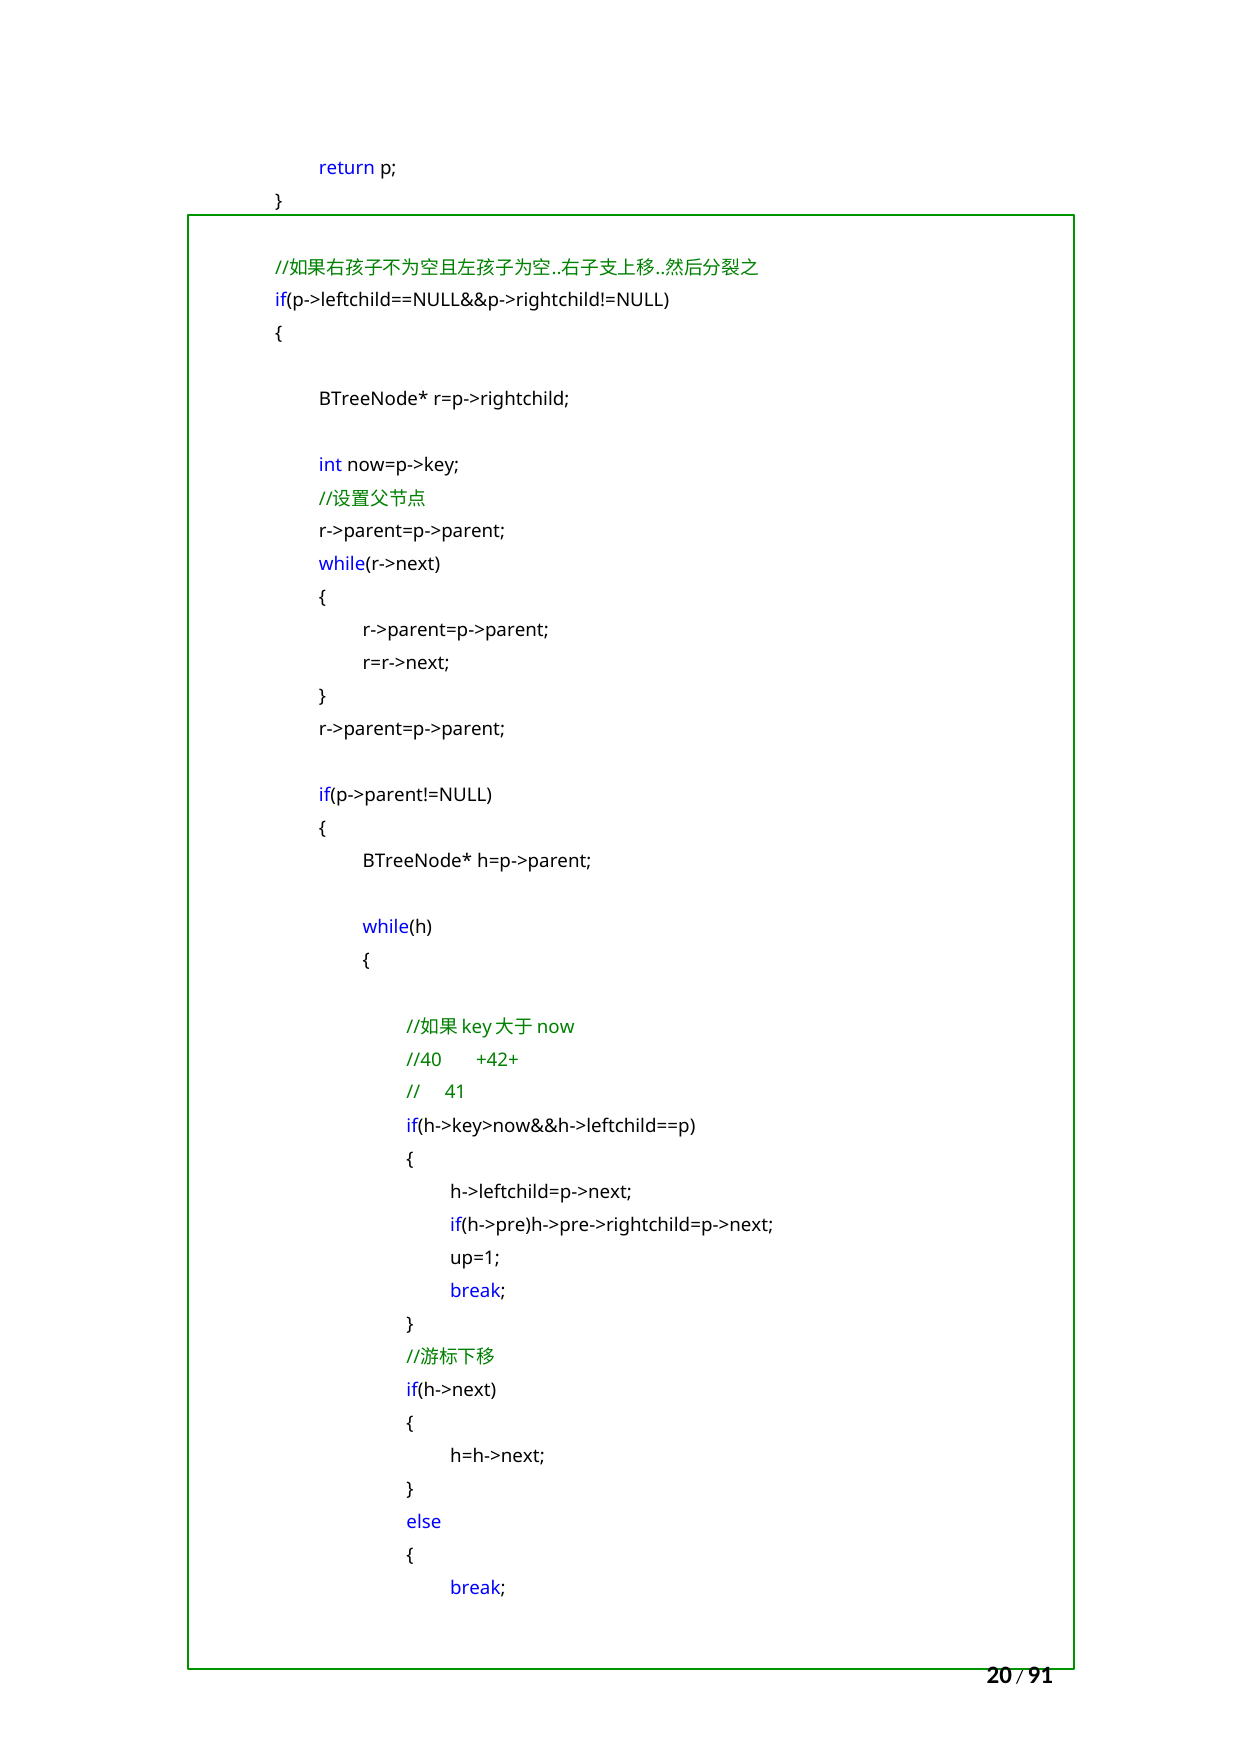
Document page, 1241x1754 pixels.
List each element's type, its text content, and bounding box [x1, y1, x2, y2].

text { [187, 580, 1053, 613]
text //设置父节点 [187, 481, 1053, 514]
text else [187, 1504, 1053, 1537]
text } [187, 679, 1053, 712]
text { [187, 943, 1053, 976]
text } [187, 183, 1053, 217]
text if(h->pre)h->pre->rightchild=p->next; [187, 1207, 1053, 1240]
text } [187, 1471, 1053, 1504]
text { [187, 1405, 1053, 1438]
text h->leftchild=p->next; [187, 1174, 1053, 1207]
text r->parent=p->parent; [187, 514, 1053, 547]
text // 41 [187, 1075, 1053, 1108]
text h=h->next; [187, 1438, 1053, 1471]
text r->parent=p->parent; [187, 712, 1053, 745]
text { [187, 1537, 1053, 1570]
text while(r->next) [187, 547, 1053, 580]
text //游标下移 [187, 1339, 1053, 1372]
text //如果key大于now [187, 1009, 1053, 1042]
text if(h->key>now&&h->leftchild==p) [187, 1108, 1053, 1141]
text if(p->parent!=NULL) [187, 778, 1053, 811]
text { [187, 811, 1053, 844]
text r->parent=p->parent; [187, 613, 1053, 646]
text BTreeNode* h=p->parent; [187, 844, 1053, 877]
text break; [187, 1570, 1053, 1603]
text BTreeNode* r=p->rightchild; [187, 382, 1053, 415]
text { [187, 1141, 1053, 1174]
text int now=p->key; [187, 448, 1053, 481]
text r=r->next; [187, 646, 1053, 679]
text while(h) [187, 910, 1053, 943]
text if(h->next) [187, 1372, 1053, 1405]
text } [187, 1306, 1053, 1339]
text //40 +42+ [187, 1042, 1053, 1075]
text if(p->leftchild==NULL&&p->rightchild!=NULL) [187, 283, 1053, 316]
text up=1; [187, 1240, 1053, 1273]
text break; [187, 1273, 1053, 1306]
text return p; [187, 151, 1053, 183]
text { [187, 316, 1053, 349]
text //如果右孩子不为空且左孩子为空..右子支上移..然后分裂之 [187, 249, 1053, 283]
